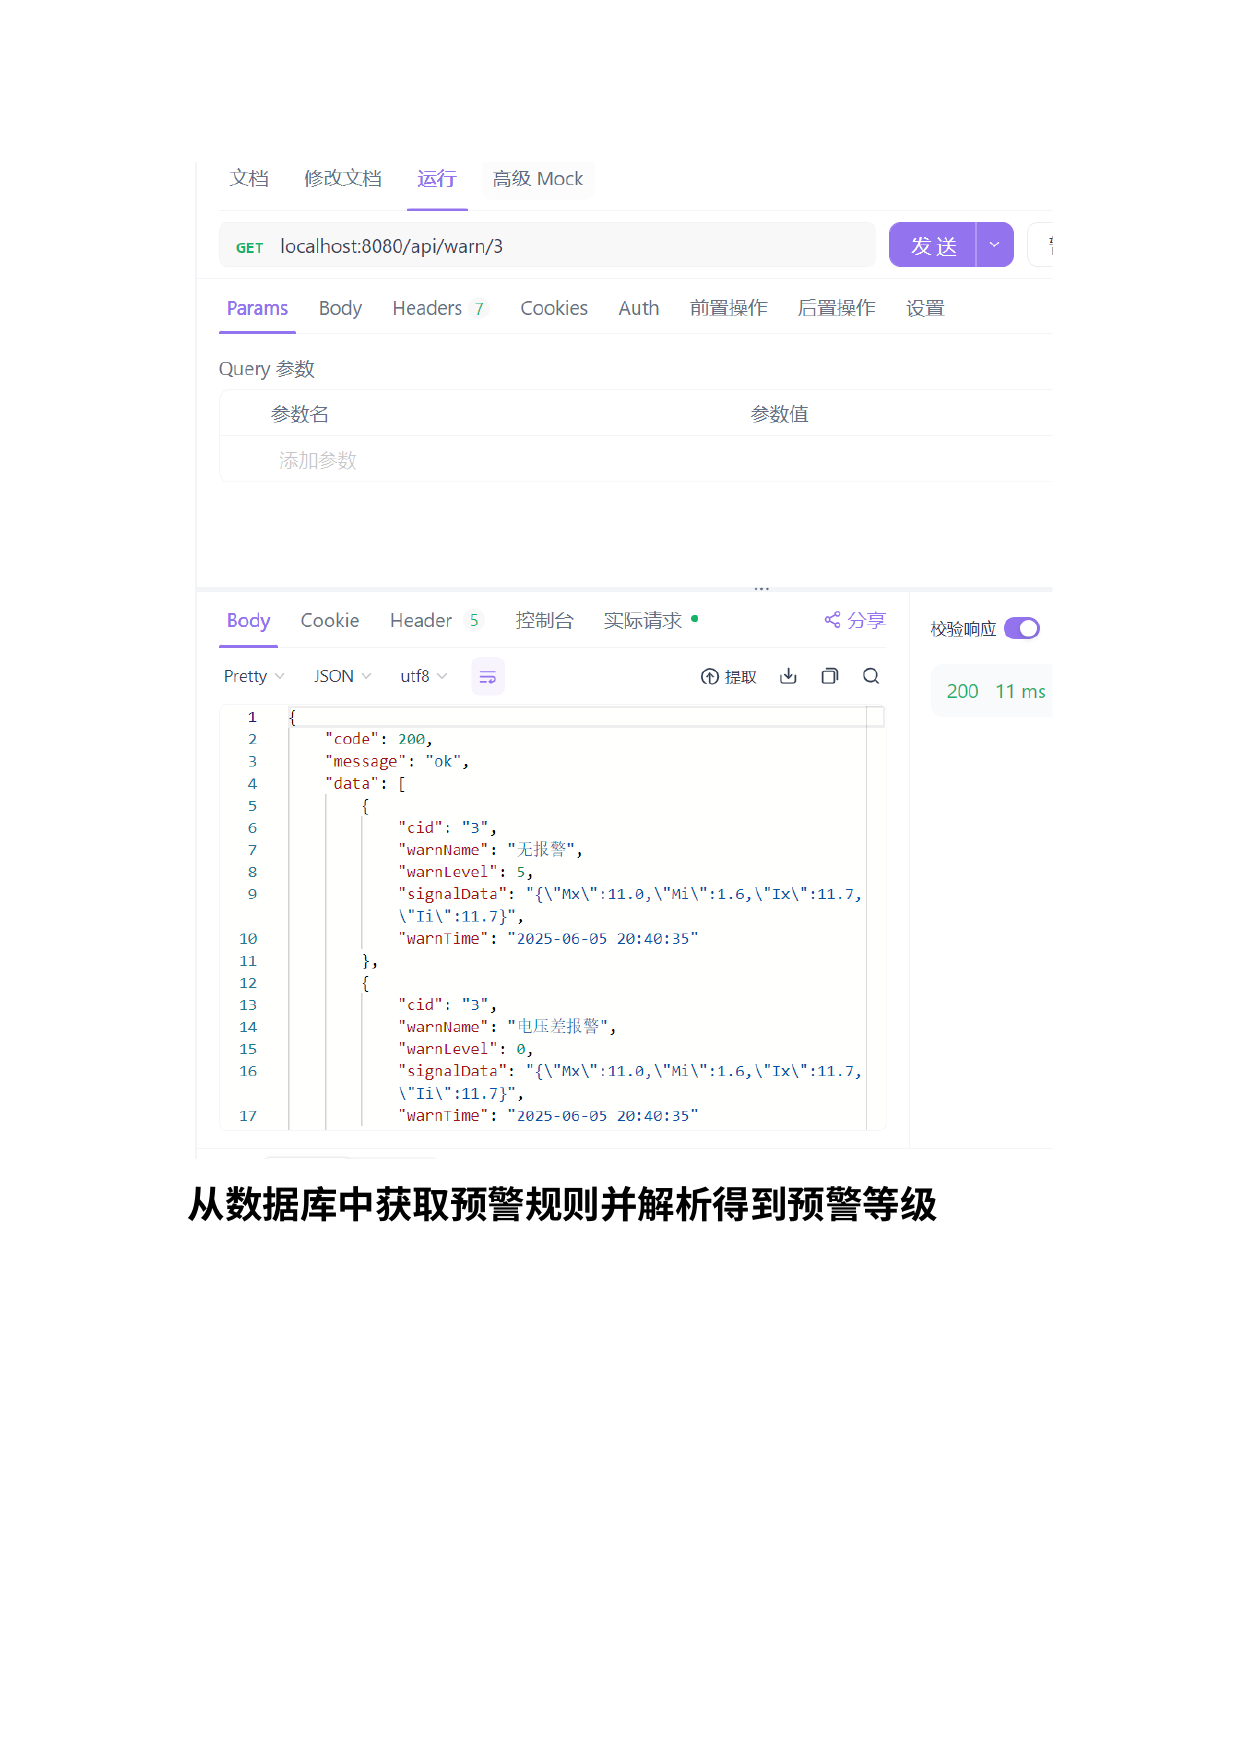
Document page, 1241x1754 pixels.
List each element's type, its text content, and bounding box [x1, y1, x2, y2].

picture [187, 162, 1053, 1159]
text 从数据库中获取预警规则并解析得到预警等级 [187, 1169, 1053, 1234]
